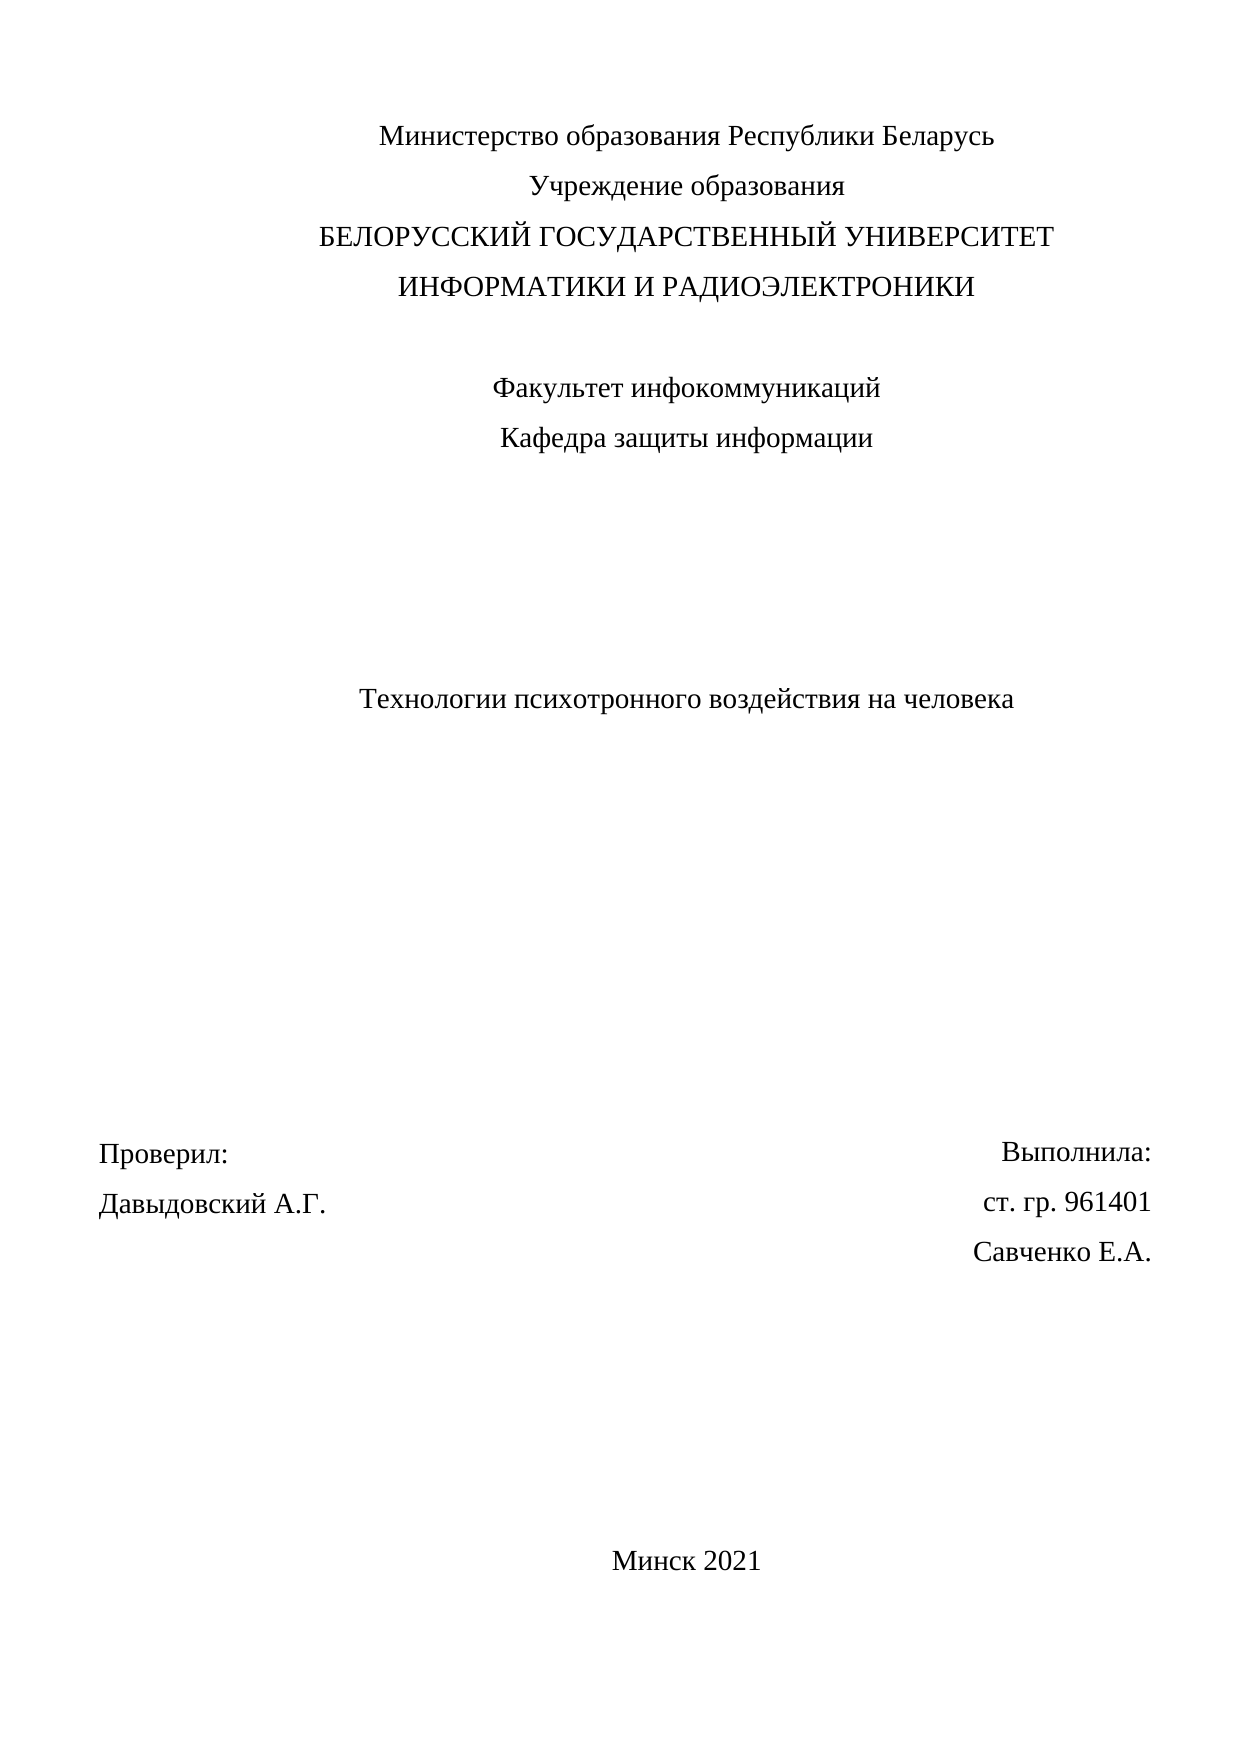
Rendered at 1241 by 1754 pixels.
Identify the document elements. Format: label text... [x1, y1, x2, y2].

text ИНФОРМАТИКИ И РАДИОЭЛЕКТРОНИКИ [222, 269, 1152, 303]
text Савченко Е.А. [222, 1234, 1152, 1268]
text Министерство образования Республики Беларусь [222, 118, 1152, 152]
text Кафедра защиты информации [222, 420, 1152, 453]
text Факультет инфокоммуникаций [222, 370, 1152, 403]
text БЕЛОРУССКИЙ ГОСУДАРСТВЕННЫЙ УНИВЕРСИТЕТ [222, 219, 1152, 252]
text Технологии психотронного воздействия на человека [222, 681, 1152, 714]
text Учреждение образования [222, 168, 1152, 202]
text Выполнила: [561, 1134, 1152, 1167]
text ст. гр. 961401 [561, 1184, 1152, 1218]
text Минск 2021 [222, 1543, 1152, 1577]
